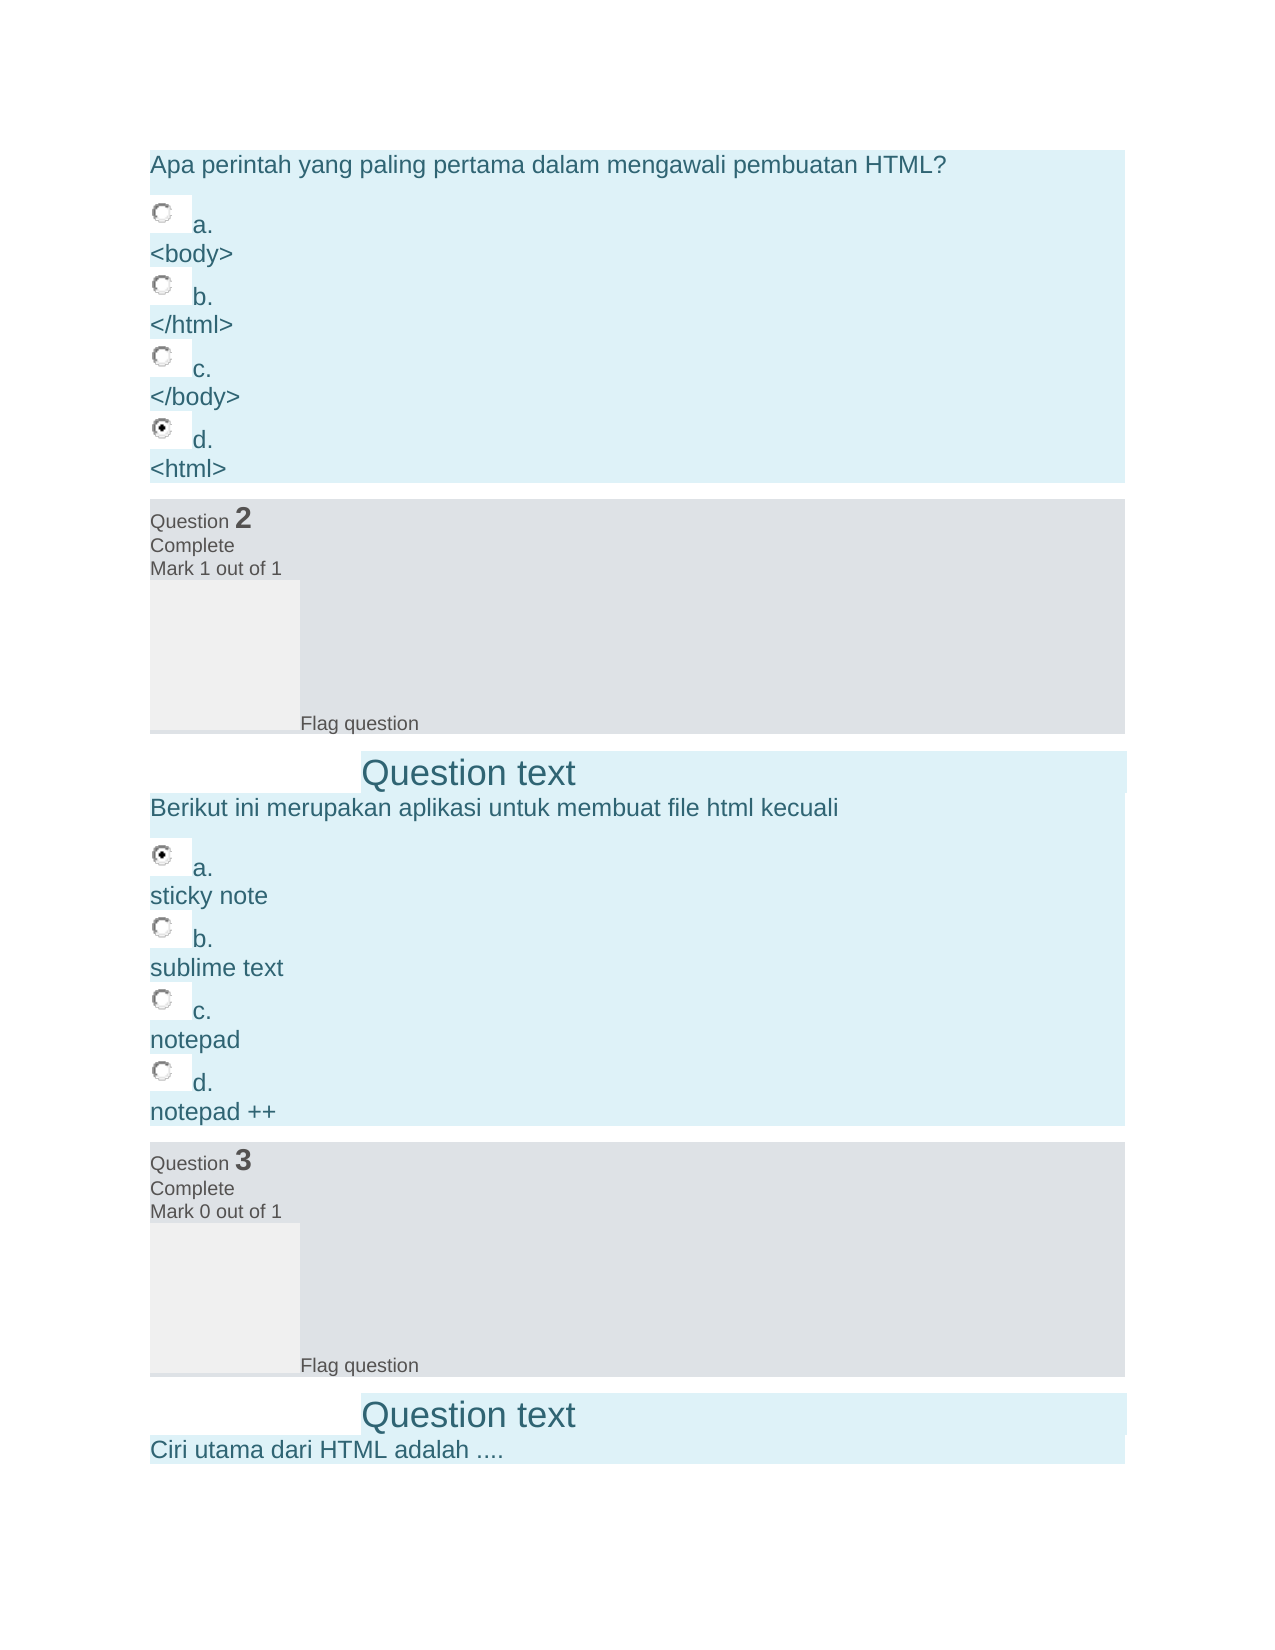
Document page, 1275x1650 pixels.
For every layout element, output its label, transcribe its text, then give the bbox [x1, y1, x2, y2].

text Question text [361, 1393, 1127, 1435]
text notepad ++ [150, 1097, 1125, 1126]
text a. [150, 838, 1125, 881]
text d. [150, 1054, 1125, 1097]
text Question text [361, 751, 1127, 793]
text Question 2 [150, 499, 1125, 534]
text c. [150, 339, 1125, 382]
text notepad [150, 1025, 1125, 1054]
text <body> [150, 238, 1125, 267]
text d. [150, 411, 1125, 454]
text sublime text [150, 953, 1125, 982]
text Question 3 [150, 1142, 1125, 1177]
text Complete [150, 1177, 1125, 1200]
text c. [150, 982, 1125, 1025]
text Apa perintah yang paling pertama dalam mengawali pembuatan HTML? [150, 150, 1125, 179]
text </html> [150, 310, 1125, 339]
text Flag question [150, 580, 1125, 734]
text b. [150, 910, 1125, 953]
text Ciri utama dari HTML adalah .... [150, 1435, 1125, 1464]
text sticky note [150, 881, 1125, 910]
text a. [150, 195, 1125, 238]
text </body> [150, 382, 1125, 411]
text Mark 1 out of 1 [150, 557, 1125, 580]
text Mark 0 out of 1 [150, 1200, 1125, 1222]
text Flag question [150, 1222, 1125, 1377]
text Complete [150, 534, 1125, 557]
text Berikut ini merupakan aplikasi untuk membuat file html kecuali [150, 793, 1125, 821]
text <html> [150, 454, 1125, 483]
text b. [150, 267, 1125, 310]
